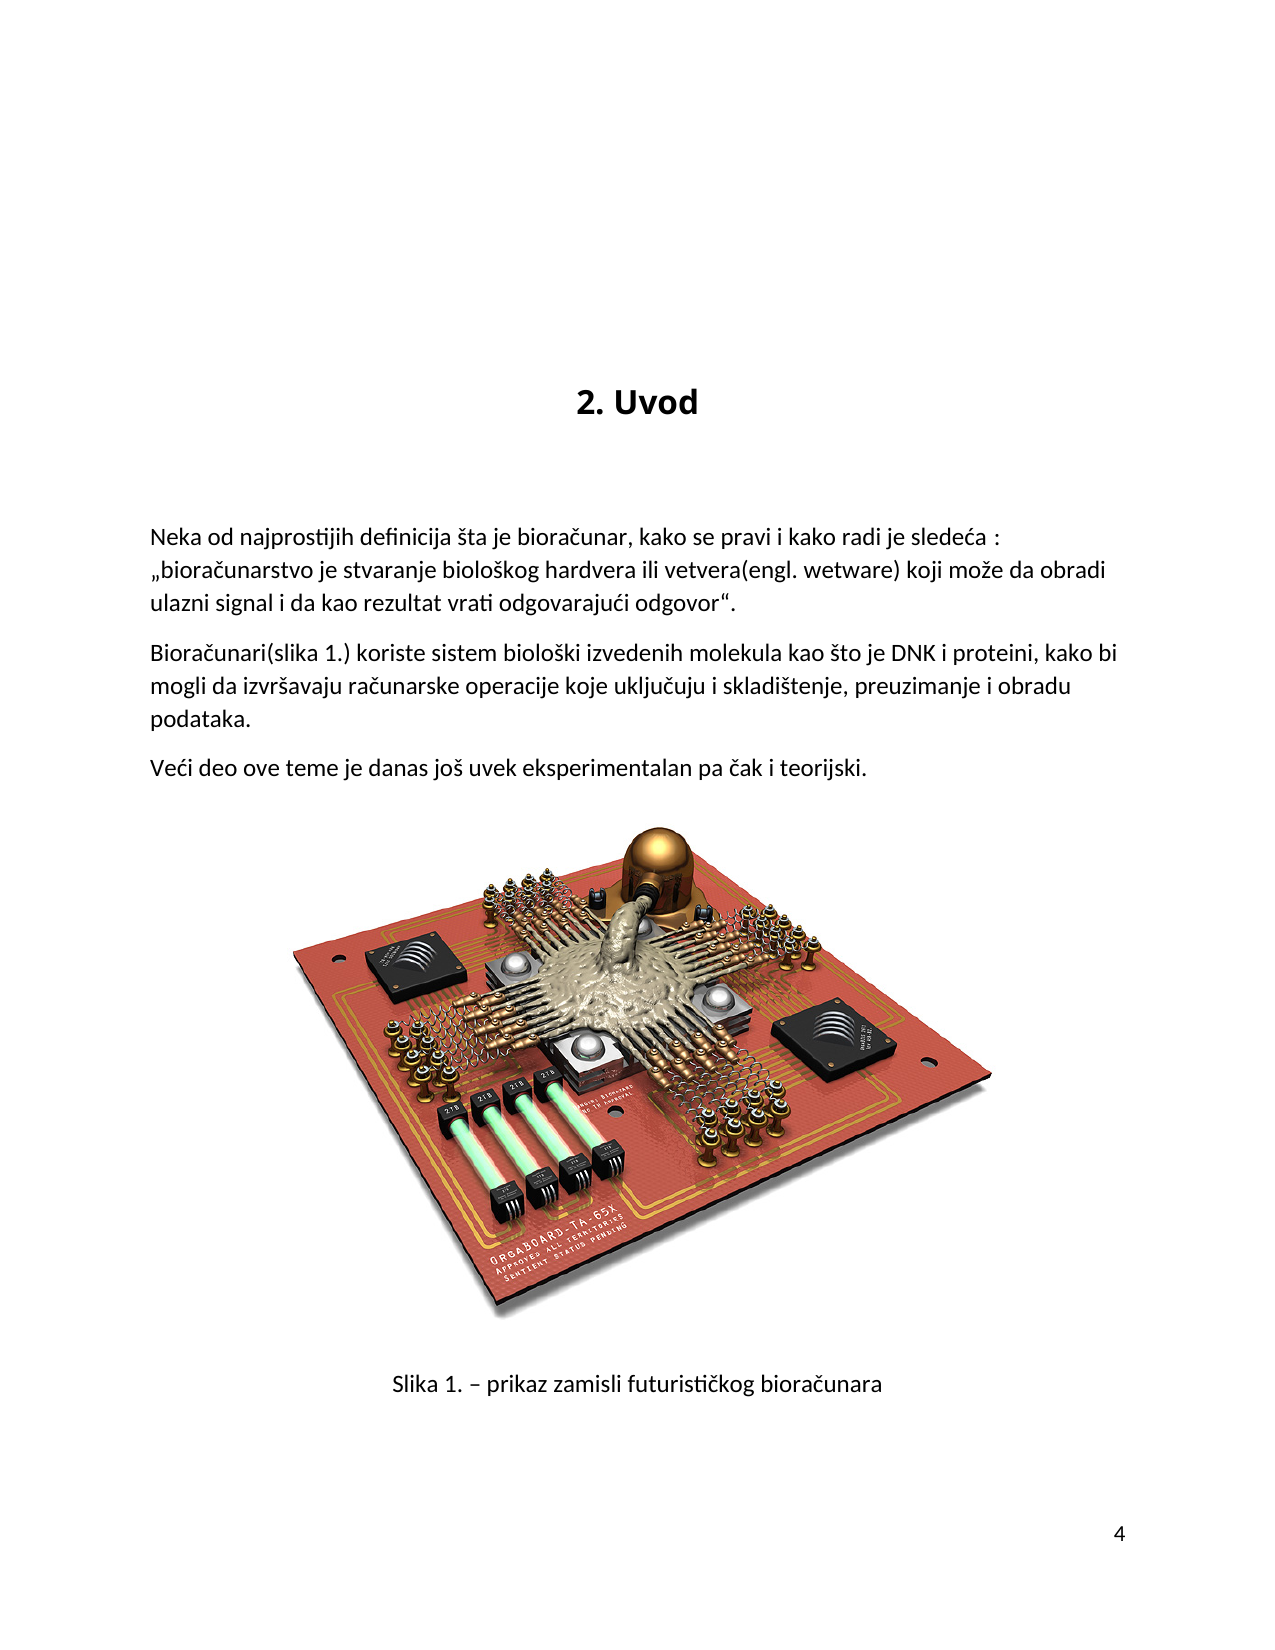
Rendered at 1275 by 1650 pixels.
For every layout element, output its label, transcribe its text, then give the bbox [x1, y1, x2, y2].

subtitle 2. Uvod [150, 379, 1125, 424]
picture [272, 801, 1003, 1350]
text Bioračunari(slika 1.) koriste sistem biološki izvedenih molekula kao što je DNK i proteini, kako bi mogli da izvršavaju računarske operacije koje uključuju i skladištenje, preuzimanje i obradu podataka. [150, 637, 1125, 733]
text Veći deo ove teme je danas još uvek eksperimentalan pa čak i teorijski. [150, 752, 1125, 783]
text Neka od najprostijih definicija šta je bioračunar, kako se pravi i kako radi je sledeća : „bioračunarstvo je stvaranje biološkog hardvera ili vetvera(engl. wetware) koji može da obradi ulazni signal i da kao rezultat vrati odgovarajući odgovor“. [150, 521, 1125, 618]
text Slika 1. – prikaz zamisli futurističkog bioračunara [150, 1368, 1125, 1399]
